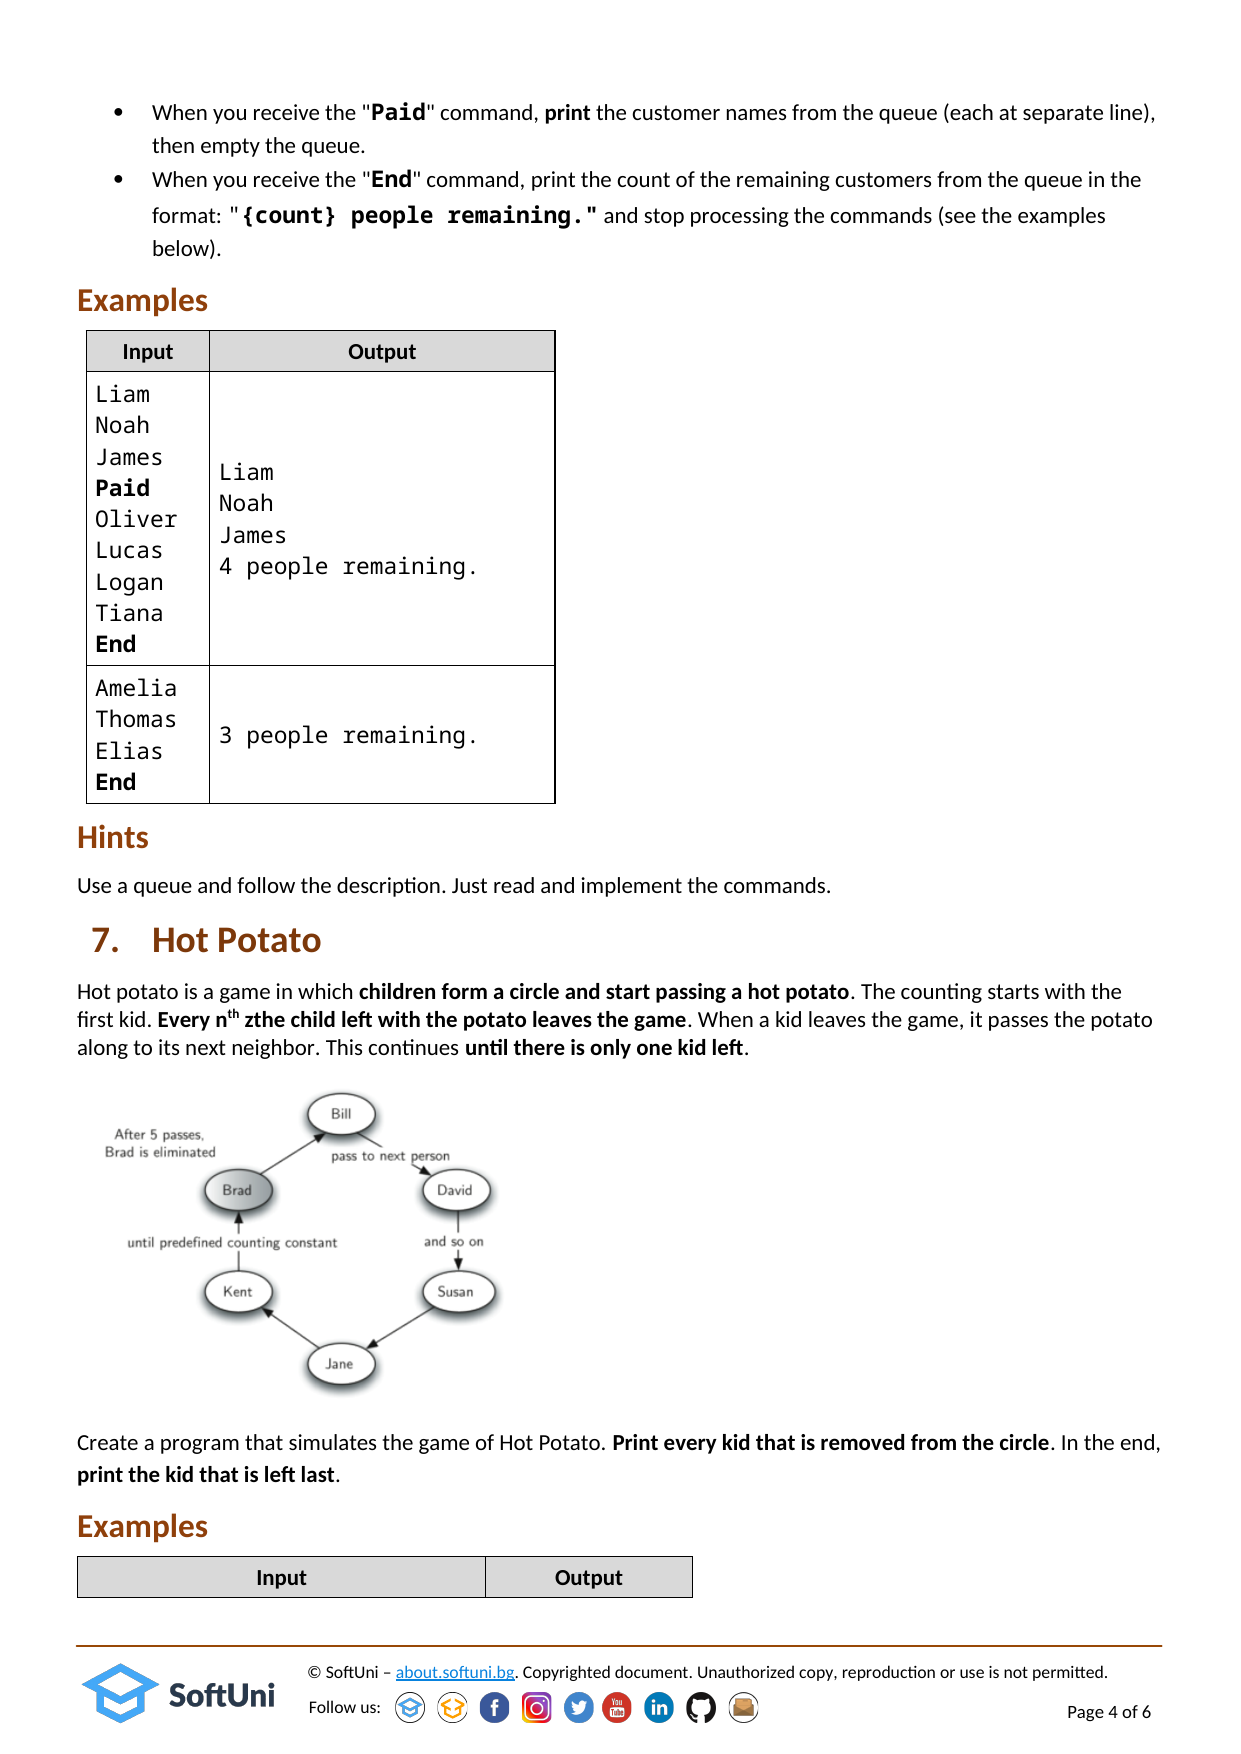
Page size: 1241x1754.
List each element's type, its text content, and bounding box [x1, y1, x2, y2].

list When you receive the "Paid" command, print the customer names from the queue (each at separate line), then empty the queue. [114, 95, 1163, 159]
table_cell Liam Noah James Paid Oliver Lucas Logan Tiana End [87, 372, 209, 665]
table_cell Liam Noah James 4 people remaining. [210, 372, 554, 665]
picture [665, 1692, 674, 1701]
subtitle Hot Potato [91, 916, 1163, 962]
text Use a queue and follow the description. Just read and implement the commands. [77, 872, 1163, 900]
list When you receive the "End" command, print the count of the remaining customers from the queue in the format: "{count} people remaining." and stop processing the commands (see the examples below). [114, 163, 1163, 262]
picture [522, 1692, 552, 1723]
picture [479, 1692, 510, 1723]
table_cell Amelia Thomas Elias End [87, 666, 209, 803]
subtitle Examples [77, 279, 1163, 320]
picture [75, 1658, 281, 1729]
subtitle Examples [77, 1505, 1163, 1546]
picture [665, 1714, 674, 1723]
picture [644, 1692, 653, 1701]
table_header Input [78, 1557, 485, 1597]
text Create a program that simulates the game of Hot Potato. Print every kid that is removed from the circle. In the end, print the kid that is left last. [77, 1428, 1163, 1488]
table_cell 3 people remaining. [210, 666, 554, 803]
picture [686, 1692, 716, 1723]
table_header Output [210, 331, 554, 371]
picture [602, 1692, 632, 1723]
picture [658, 1705, 667, 1714]
subtitle Hints [77, 817, 1163, 857]
picture [564, 1692, 594, 1723]
picture [644, 1714, 653, 1723]
table_header Output [486, 1557, 692, 1597]
picture [76, 1073, 519, 1412]
text Hot potato is a game in which children form a circle and start passing a hot potato. The counting starts with the first kid. Every nth zthe child left with the potato leaves the game. When a kid leaves the game, it passes the potato along to its next neighbor. This continues until there is only one kid left. [77, 977, 1163, 1061]
picture [728, 1692, 759, 1723]
table_header Input [87, 331, 209, 371]
picture [437, 1692, 468, 1723]
picture [395, 1692, 425, 1723]
